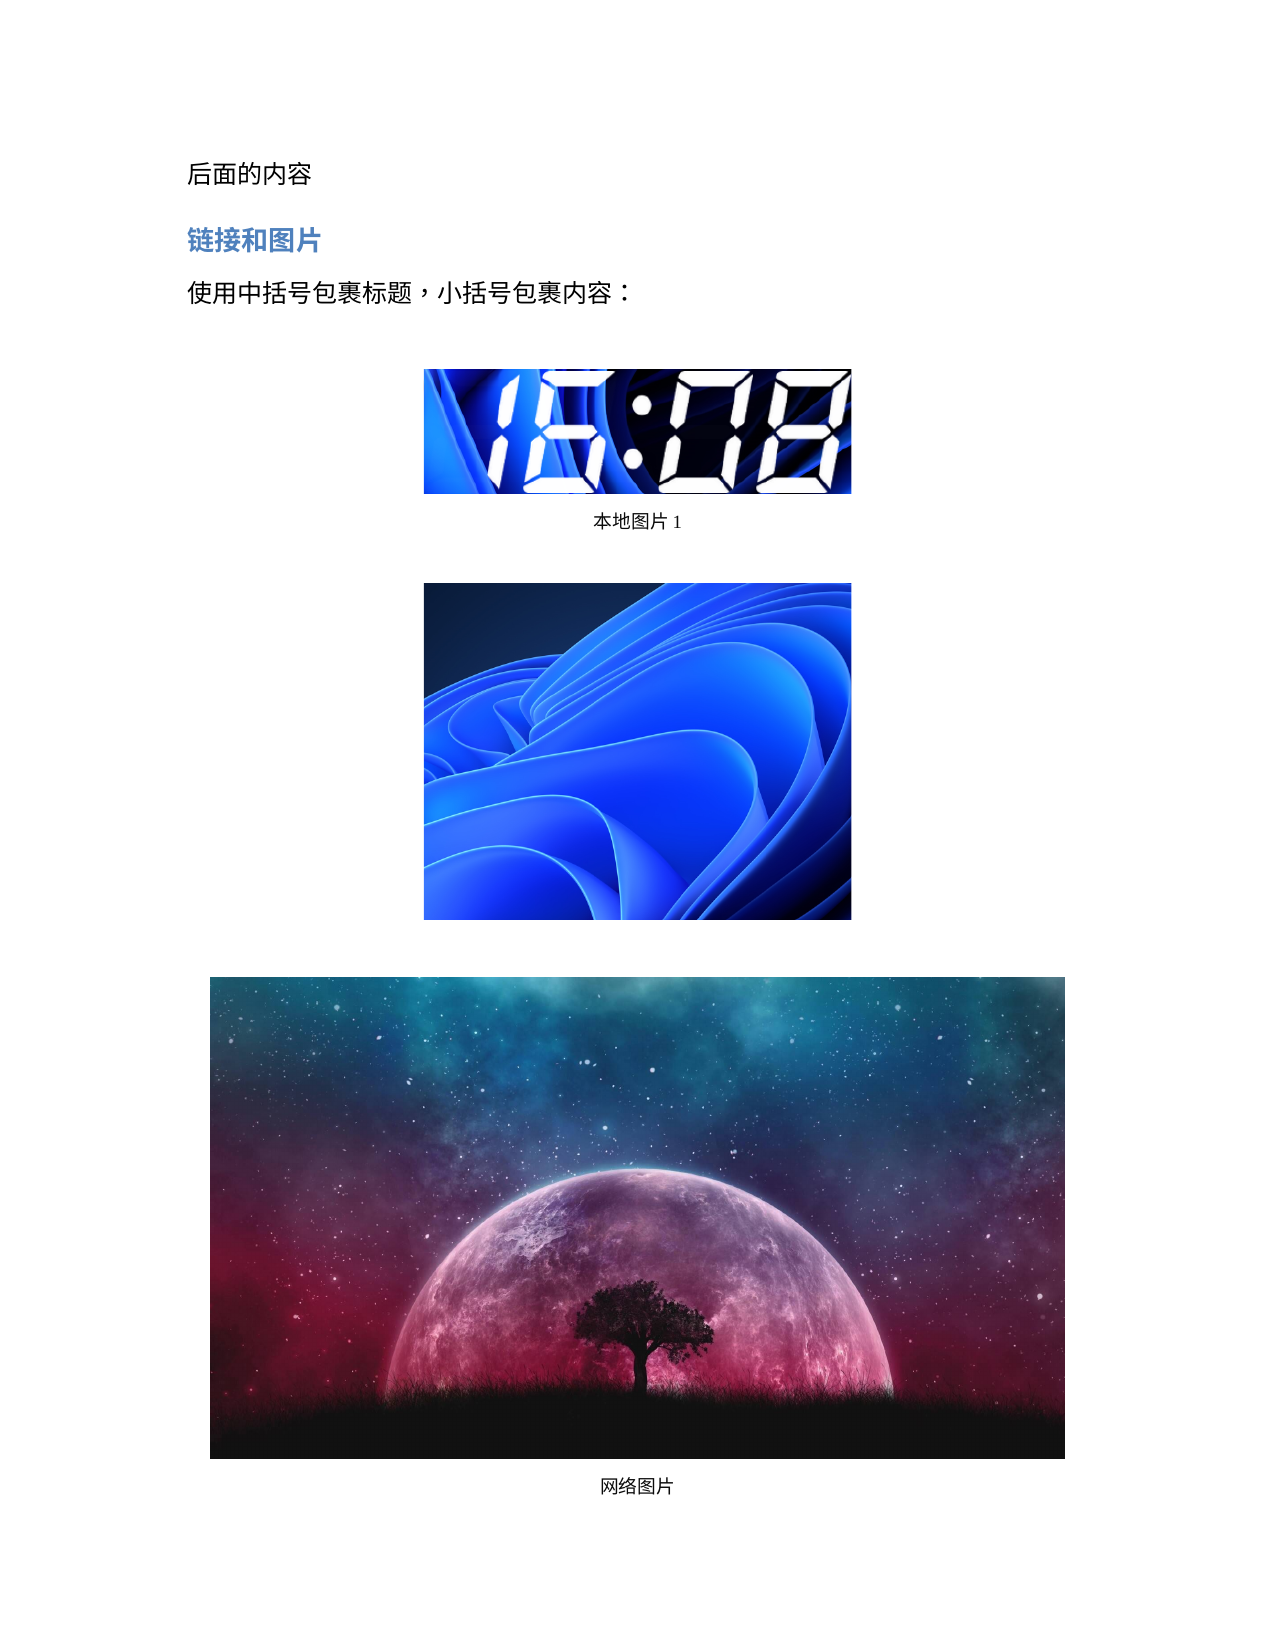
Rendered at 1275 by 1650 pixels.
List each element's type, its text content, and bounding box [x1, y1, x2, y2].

text 后面的内容 [187, 156, 1087, 190]
picture [423, 369, 852, 494]
picture [210, 977, 1065, 1459]
subtitle 链接和图片 [187, 221, 1087, 258]
text 使用中括号包裹标题，小括号包裹内容： [187, 276, 1087, 309]
text 本地图片1 [187, 508, 1087, 534]
picture [423, 583, 852, 920]
text 网络图片 [187, 1473, 1087, 1499]
